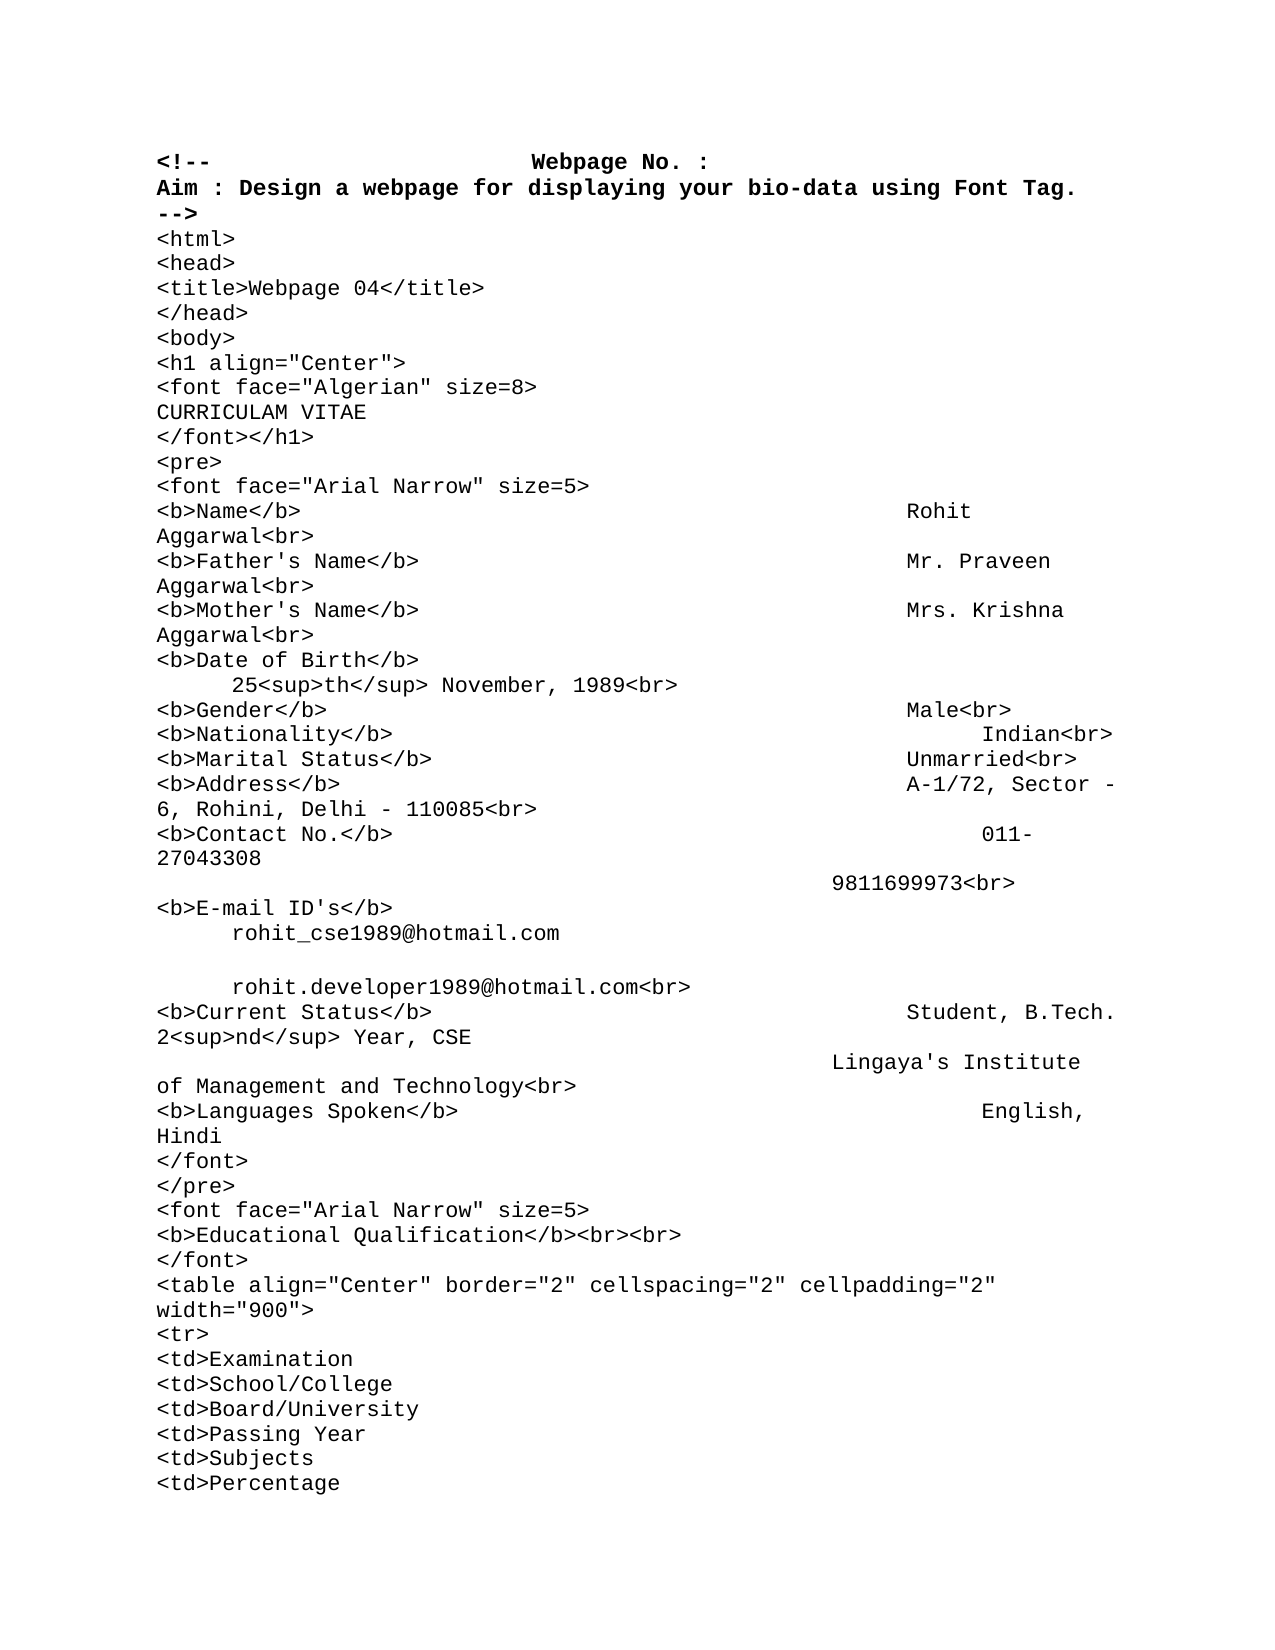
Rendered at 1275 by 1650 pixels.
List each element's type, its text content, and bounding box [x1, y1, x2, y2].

text <td>Subjects [156, 1448, 1118, 1472]
text <td>Percentage [156, 1472, 1118, 1497]
text <font face="Arial Narrow" size=5> [156, 476, 1118, 501]
text </font> [156, 1249, 1118, 1274]
text 9811699973<br> [156, 872, 1118, 897]
text <font face="Algerian" size=8> [156, 377, 1118, 401]
text <title>Webpage 04</title> [156, 277, 1118, 302]
text </head> [156, 302, 1118, 327]
text <td>School/College [156, 1373, 1118, 1398]
text <html> [156, 228, 1118, 253]
text CURRICULAM VITAE [156, 401, 1118, 426]
text Aim : Design a webpage for displaying your bio-data using Font Tag. [156, 176, 1118, 202]
text </font></h1> [156, 426, 1118, 451]
text <b>Name</b> Rohit Aggarwal<br> [156, 501, 1118, 550]
text <b>Mother's Name</b> Mrs. Krishna Aggarwal<br> [156, 600, 1118, 649]
text <b>Current Status</b> Student, B.Tech. 2<sup>nd</sup> Year, CSE [156, 1001, 1118, 1051]
text <td>Board/University [156, 1398, 1118, 1423]
text <body> [156, 327, 1118, 352]
text <table align="Center" border="2" cellspacing="2" cellpadding="2" width="900"> [156, 1274, 1118, 1324]
text </pre> [156, 1175, 1118, 1200]
text <head> [156, 253, 1118, 277]
text <b>Father's Name</b> Mr. Praveen Aggarwal<br> [156, 550, 1118, 600]
text <b>Gender</b> Male<br> [156, 699, 1118, 724]
text <font face="Arial Narrow" size=5> [156, 1200, 1118, 1224]
text </font> [156, 1150, 1118, 1175]
text <b>Date of Birth</b> 25<sup>th</sup> November, 1989<br> [156, 649, 1118, 699]
text <b>Contact No.</b> 011-27043308 [156, 823, 1118, 872]
text <b>Marital Status</b> Unmarried<br> [156, 748, 1118, 773]
text <pre> [156, 451, 1118, 476]
text Lingaya's Institute of Management and Technology<br> [156, 1051, 1118, 1101]
text <tr> [156, 1324, 1118, 1348]
text <!-- Webpage No. : [156, 150, 1118, 176]
text --> [156, 202, 1118, 228]
text <b>Address</b> A-1/72, Sector - 6, Rohini, Delhi - 110085<br> [156, 773, 1118, 823]
text <b>Nationality</b> Indian<br> [156, 724, 1118, 748]
text rohit.developer1989@hotmail.com<br> [156, 947, 1118, 1001]
text <h1 align="Center"> [156, 352, 1118, 377]
text <td>Passing Year [156, 1423, 1118, 1448]
text <td>Examination [156, 1348, 1118, 1373]
text <b>E-mail ID's</b> rohit_cse1989@hotmail.com [156, 897, 1118, 947]
text <b>Educational Qualification</b><br><br> [156, 1224, 1118, 1249]
text <b>Languages Spoken</b> English, Hindi [156, 1101, 1118, 1150]
